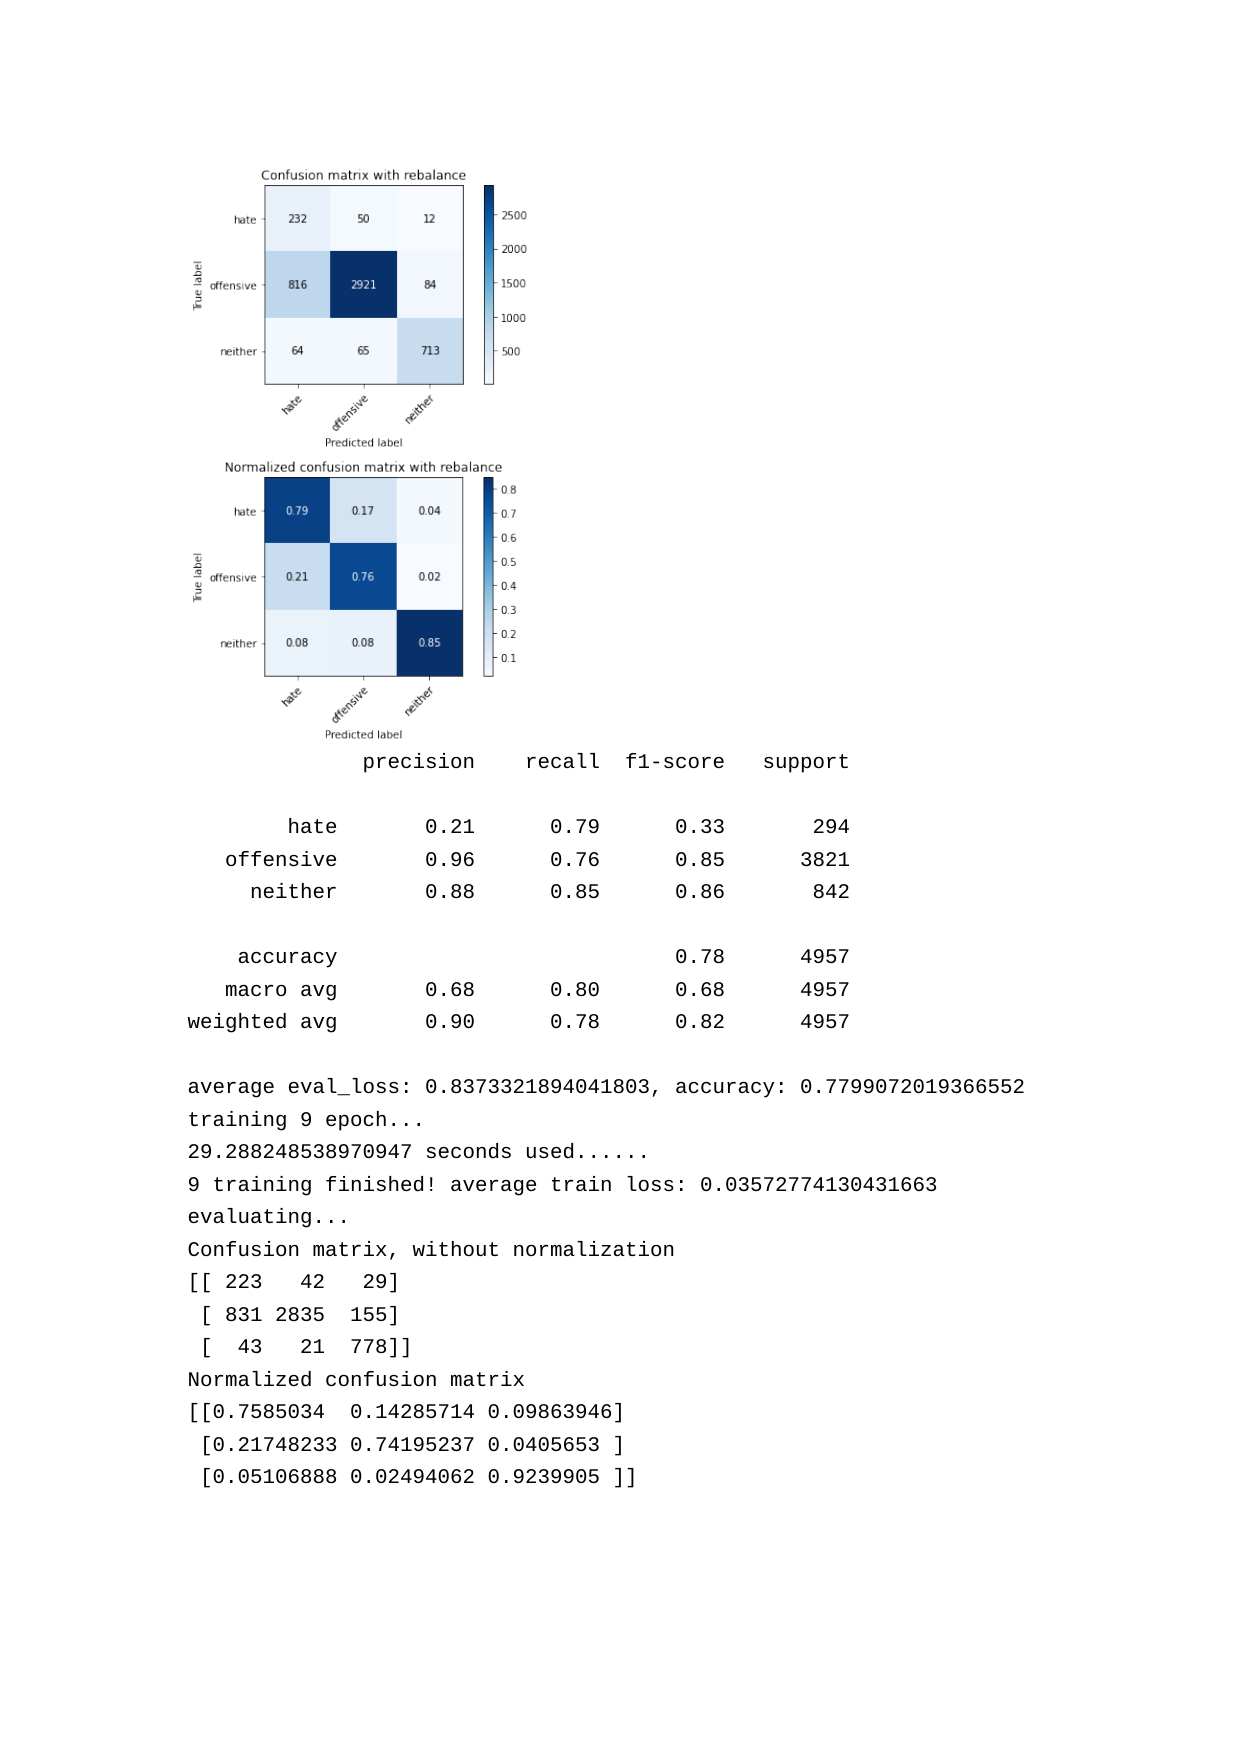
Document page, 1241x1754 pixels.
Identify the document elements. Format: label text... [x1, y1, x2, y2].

text precision recall f1-score support [187, 747, 1053, 779]
text neither 0.88 0.85 0.86 842 [187, 877, 1053, 909]
text weighted avg 0.90 0.78 0.82 4957 [187, 1007, 1053, 1039]
text [ 831 2835 155] [187, 1299, 1053, 1332]
picture [187, 162, 534, 747]
text [[ 223 42 29] [187, 1267, 1053, 1299]
text [0.05106888 0.02494062 0.9239905 ]] [187, 1462, 1053, 1494]
text Normalized confusion matrix [187, 1364, 1053, 1397]
text [ 43 21 778]] [187, 1332, 1053, 1364]
text [[0.7585034 0.14285714 0.09863946] [187, 1397, 1053, 1429]
text accuracy 0.78 4957 [187, 942, 1053, 974]
text 29.288248538970947 seconds used...... [187, 1137, 1053, 1169]
text offensive 0.96 0.76 0.85 3821 [187, 844, 1053, 877]
text macro avg 0.68 0.80 0.68 4957 [187, 974, 1053, 1007]
text Confusion matrix, without normalization [187, 1234, 1053, 1267]
text training 9 epoch... [187, 1104, 1053, 1137]
text 9 training finished! average train loss: 0.03572774130431663 [187, 1169, 1053, 1202]
text hate 0.21 0.79 0.33 294 [187, 812, 1053, 844]
text average eval_loss: 0.8373321894041803, accuracy: 0.7799072019366552 [187, 1072, 1053, 1104]
text evaluating... [187, 1202, 1053, 1234]
text [0.21748233 0.74195237 0.0405653 ] [187, 1429, 1053, 1462]
